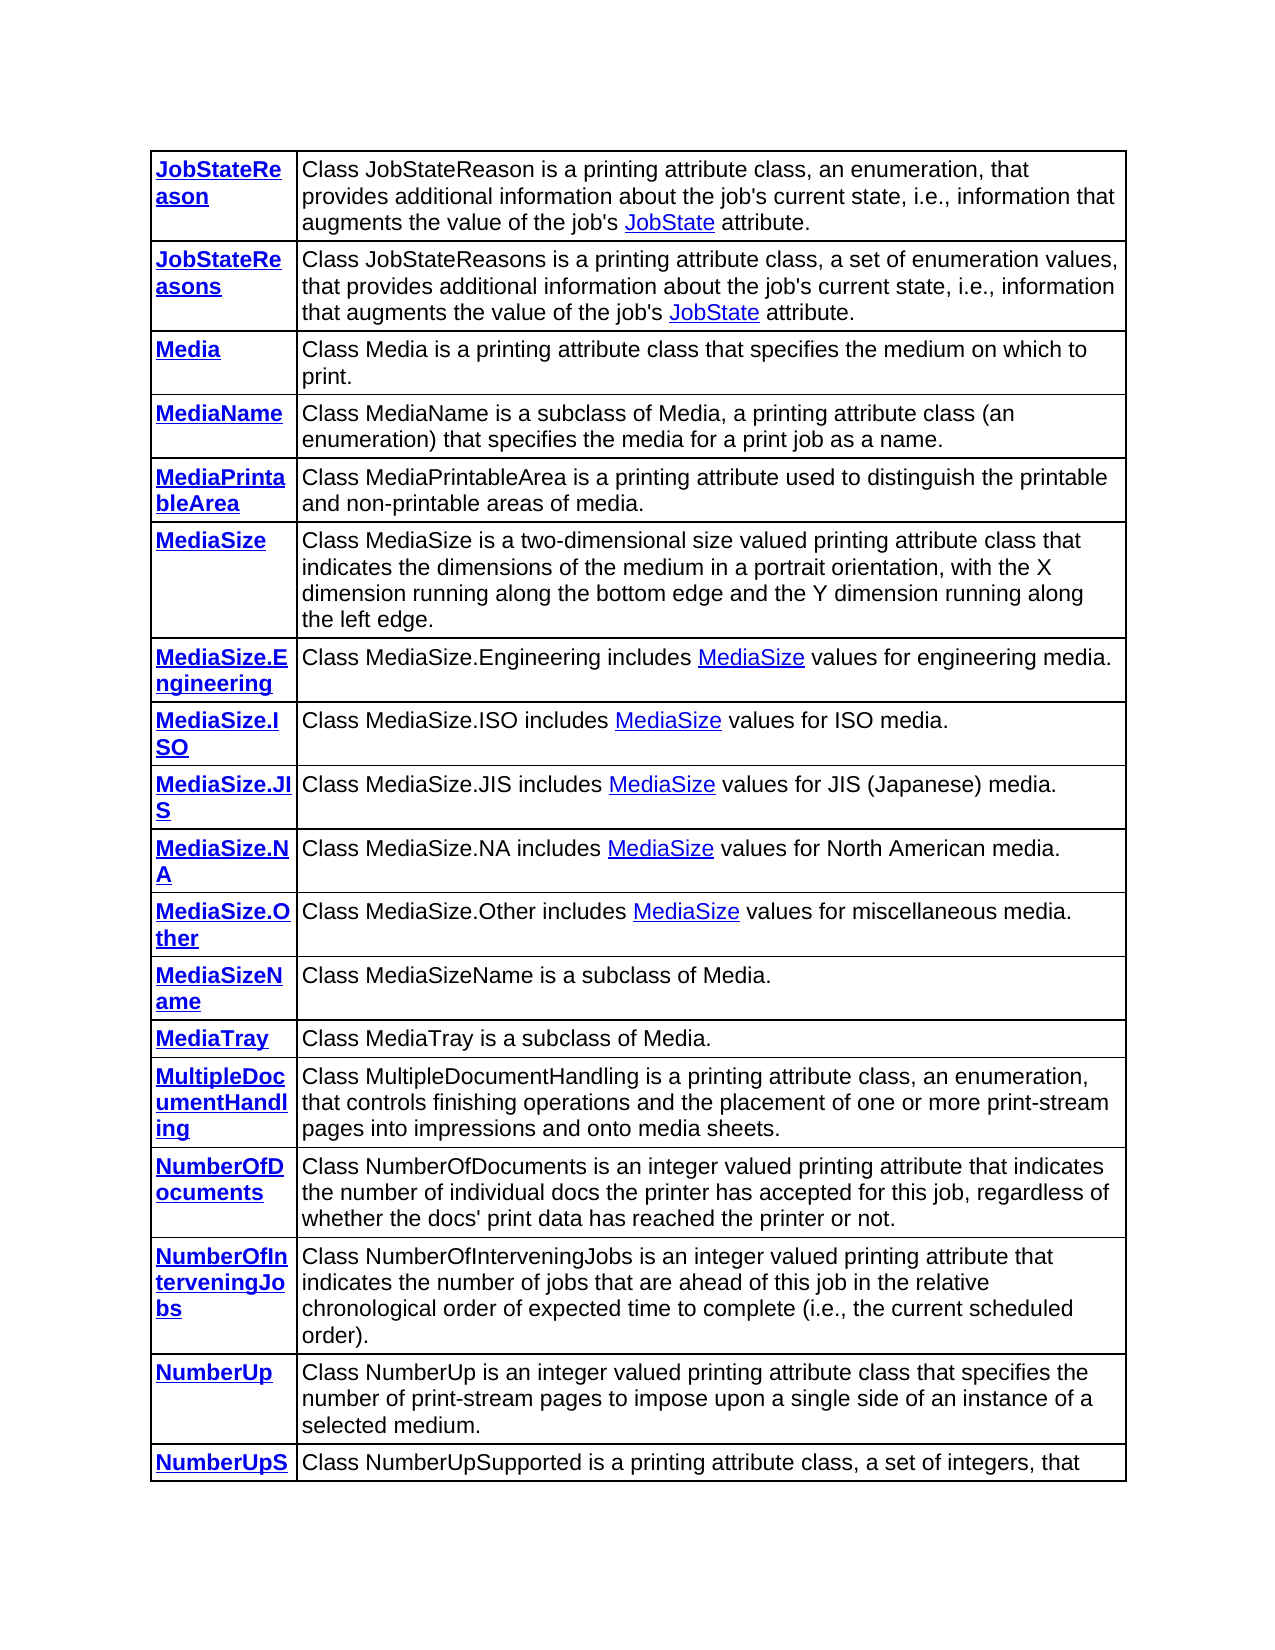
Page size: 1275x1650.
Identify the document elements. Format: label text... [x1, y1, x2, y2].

table_cell Class MediaTray is a subclass of Media. [298, 1021, 1125, 1056]
table_cell Class MultipleDocumentHandling is a printing attribute class, an enumeration, that controls finishing operations and the placement of one or more print-stream pages into impressions and onto media sheets. [298, 1058, 1125, 1146]
table_cell MediaSizeName [152, 957, 296, 1019]
table_cell Class MediaSize.ISO includes MediaSize values for ISO media. [298, 703, 1125, 764]
table_cell MediaSize.Engineering [152, 639, 296, 701]
table_cell Class MediaPrintableArea is a printing attribute used to distinguish the printable and non-printable areas of media. [298, 459, 1125, 521]
table_cell NumberUpSupported [152, 1445, 296, 1480]
table_cell NumberOfDocuments [152, 1148, 296, 1236]
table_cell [298, 1445, 1125, 1480]
table_cell NumberUp [152, 1355, 296, 1443]
table_cell Class MediaSize is a two-dimensional size valued printing attribute class that indicates the dimensions of the medium in a portrait orientation, with the X dimension running along the bottom edge and the Y dimension running along the left edge. [298, 523, 1125, 637]
table_cell MediaSize.ISO [152, 703, 296, 764]
table_cell MediaSize.JIS [152, 766, 296, 828]
table_cell MediaSize.NA [152, 830, 296, 892]
table_cell Class Media is a printing attribute class that specifies the medium on which to print. [298, 332, 1125, 394]
table_cell Class NumberOfInterveningJobs is an integer valued printing attribute that indicates the number of jobs that are ahead of this job in the relative chronological order of expected time to complete (i.e., the current scheduled order). [298, 1238, 1125, 1353]
table_cell Class MediaSize.JIS includes MediaSize values for JIS (Japanese) media. [298, 766, 1125, 828]
table_cell Media [152, 332, 296, 394]
table_cell MediaName [152, 395, 296, 457]
table_cell NumberOfInterveningJobs [152, 1238, 296, 1353]
table_cell MediaPrintableArea [152, 459, 296, 521]
table_cell MultipleDocumentHandling [152, 1058, 296, 1146]
table_cell MediaSize [152, 523, 296, 637]
table_cell JobStateReason [152, 152, 296, 240]
table_cell Class MediaSize.Engineering includes MediaSize values for engineering media. [298, 639, 1125, 701]
table_cell Class MediaSizeName is a subclass of Media. [298, 957, 1125, 1019]
table_cell Class MediaSize.NA includes MediaSize values for North American media. [298, 830, 1125, 892]
table_cell Class NumberOfDocuments is an integer valued printing attribute that indicates the number of individual docs the printer has accepted for this job, regardless of whether the docs' print data has reached the printer or not. [298, 1148, 1125, 1236]
table_cell Class MediaSize.Other includes MediaSize values for miscellaneous media. [298, 893, 1125, 956]
table_cell MediaTray [152, 1021, 296, 1056]
table_cell JobStateReasons [152, 242, 296, 330]
table_cell Class JobStateReason is a printing attribute class, an enumeration, that provides additional information about the job's current state, i.e., information that augments the value of the job's JobState attribute. [298, 152, 1125, 240]
table_cell Class NumberUp is an integer valued printing attribute class that specifies the number of print-stream pages to impose upon a single side of an instance of a selected medium. [298, 1355, 1125, 1443]
table_cell MediaSize.Other [152, 893, 296, 956]
table_cell Class MediaName is a subclass of Media, a printing attribute class (an enumeration) that specifies the media for a print job as a name. [298, 395, 1125, 457]
table_cell Class JobStateReasons is a printing attribute class, a set of enumeration values, that provides additional information about the job's current state, i.e., information that augments the value of the job's JobState attribute. [298, 242, 1125, 330]
